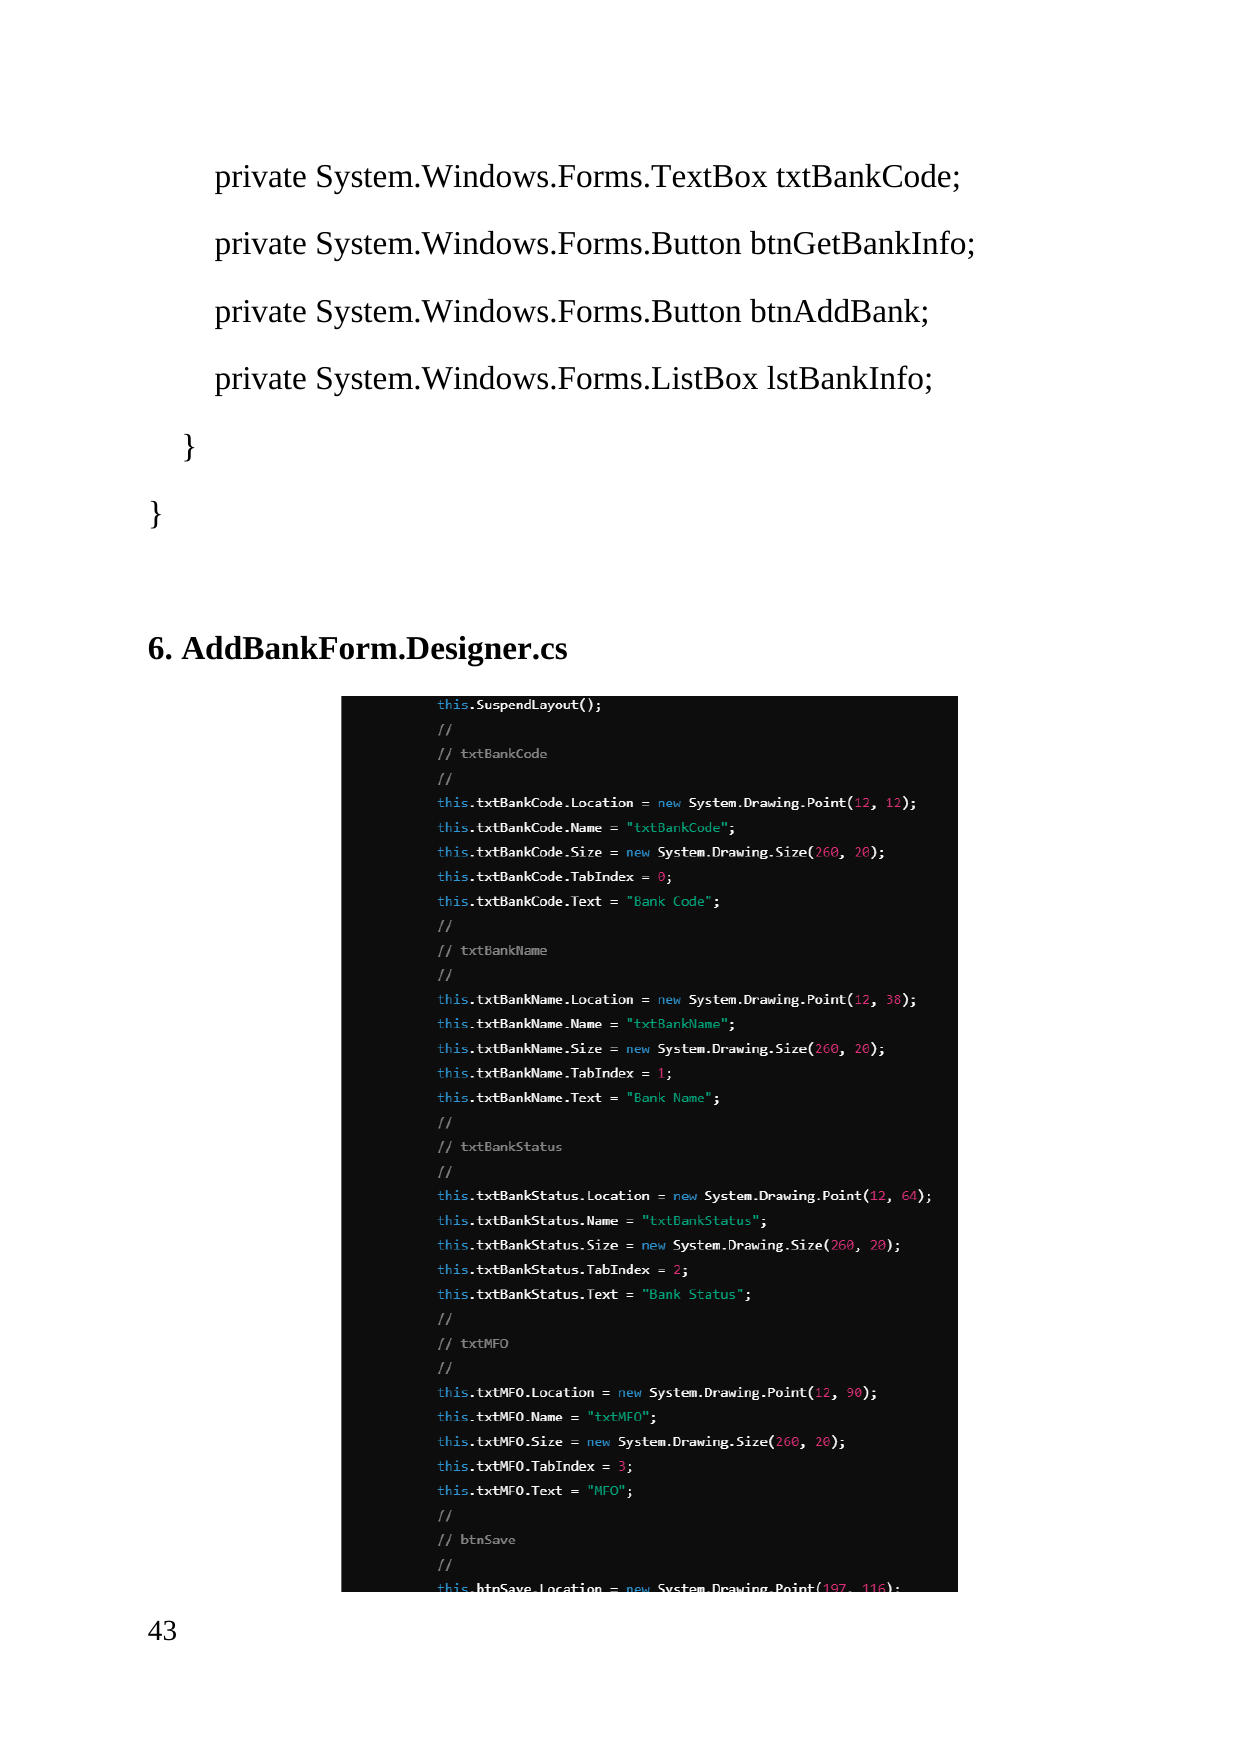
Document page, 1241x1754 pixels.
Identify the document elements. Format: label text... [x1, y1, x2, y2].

text } [148, 493, 1152, 532]
picture [341, 696, 958, 1592]
text private System.Windows.Forms.Button btnAddBank; [148, 291, 1152, 329]
text private System.Windows.Forms.ListBox lstBankInfo; [148, 358, 1152, 397]
text private System.Windows.Forms.Button btnGetBankInfo; [148, 223, 1152, 262]
text 6. AddBankForm.Designer.cs [148, 628, 1152, 667]
text } [148, 426, 1152, 464]
text private System.Windows.Forms.TextBox txtBankCode; [148, 156, 1152, 194]
